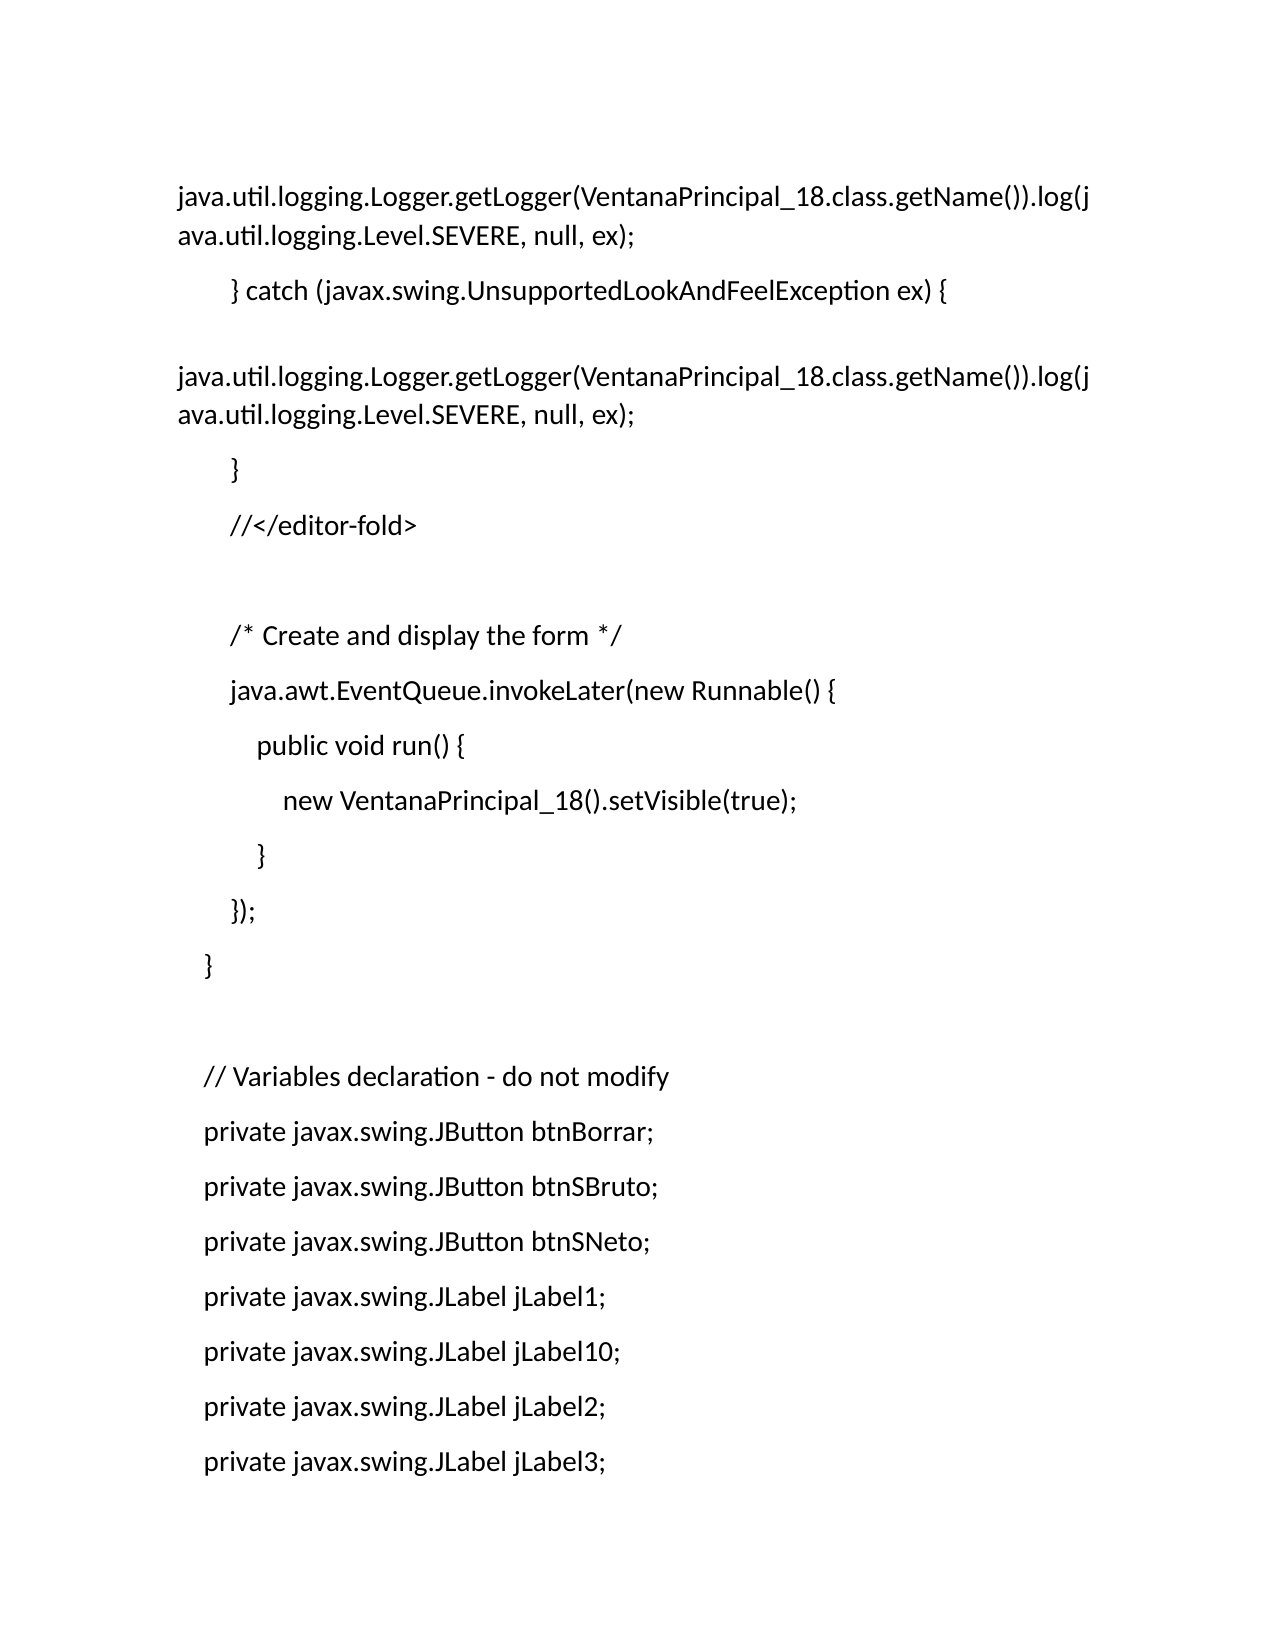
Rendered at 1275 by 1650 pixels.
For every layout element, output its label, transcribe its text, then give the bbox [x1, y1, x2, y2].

text } [177, 837, 1098, 873]
text } [177, 451, 1098, 487]
text } [177, 947, 1098, 983]
text java.awt.EventQueue.invokeLater(new Runnable() { [177, 672, 1098, 707]
text // Variables declaration - do not modify [177, 1058, 1098, 1093]
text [177, 148, 1098, 252]
text new VentanaPrincipal_18().setVisible(true); [177, 782, 1098, 818]
text private javax.swing.JLabel jLabel3; [177, 1443, 1098, 1479]
text private javax.swing.JLabel jLabel2; [177, 1388, 1098, 1424]
text private javax.swing.JButton btnSBruto; [177, 1168, 1098, 1203]
text } catch (javax.swing.UnsupportedLookAndFeelException ex) { [177, 272, 1098, 308]
text //</editor-fold> [177, 507, 1098, 542]
text public void run() { [177, 727, 1098, 763]
text java.util.logging.Logger.getLogger(VentanaPrincipal_18.class.getName()).log(java.util.logging.Level.SEVERE, null, ex); [177, 327, 1098, 432]
text private javax.swing.JLabel jLabel10; [177, 1333, 1098, 1369]
text }); [177, 892, 1098, 928]
text /* Create and display the form */ [177, 617, 1098, 652]
text private javax.swing.JLabel jLabel1; [177, 1278, 1098, 1314]
text private javax.swing.JButton btnSNeto; [177, 1223, 1098, 1258]
text private javax.swing.JButton btnBorrar; [177, 1113, 1098, 1148]
